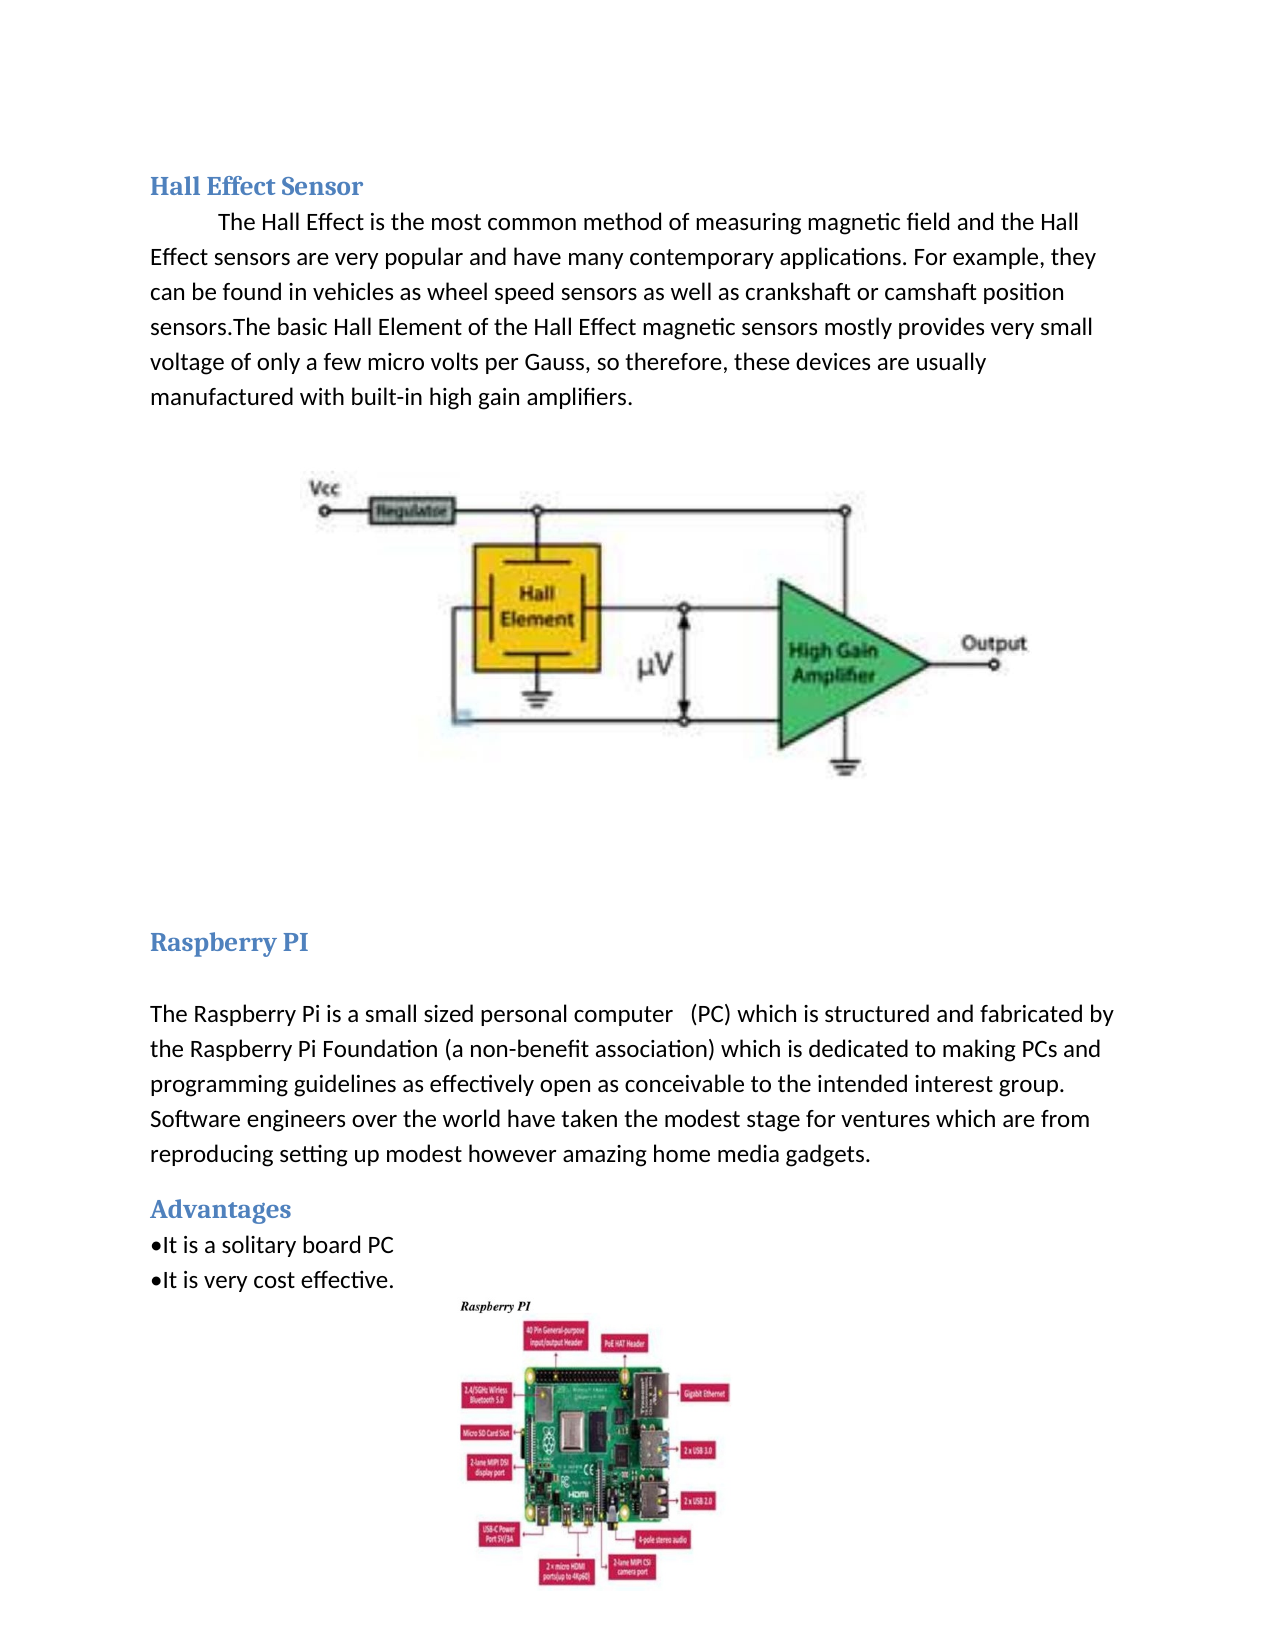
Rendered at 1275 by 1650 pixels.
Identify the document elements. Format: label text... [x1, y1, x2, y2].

text •It is very cost effective. [150, 1265, 1125, 1295]
text The Hall Effect is the most common method of measuring magnetic field and the Hall Effect sensors are very popular and have many contemporary applications. For example, they can be found in vehicles as wheel speed sensors as well as crankshaft or camshaft position sensors.The basic Hall Element of the Hall Effect magnetic sensors mostly provides very small voltage of only a few micro volts per Gauss, so therefore, these devices are usually manufactured with built-in high gain amplifiers. [150, 207, 1125, 412]
text The Raspberry Pi is a small sized personal computer (PC) which is structured and fabricated by the Raspberry Pi Foundation (a non-benefit association) which is dedicated to making PCs and programming guidelines as effectively open as conceivable to the intended interest group. Software engineers over the world have taken the modest stage for ventures which are from reproducing setting up modest however amazing home media gadgets. [150, 998, 1125, 1169]
picture [300, 467, 1036, 791]
text •It is a solitary board PC [150, 1230, 1125, 1260]
subtitle Raspberry PI [150, 927, 1125, 958]
subtitle Advantages [150, 1194, 1125, 1225]
subtitle Hall Effect Sensor [150, 171, 1125, 202]
picture [457, 1292, 754, 1591]
